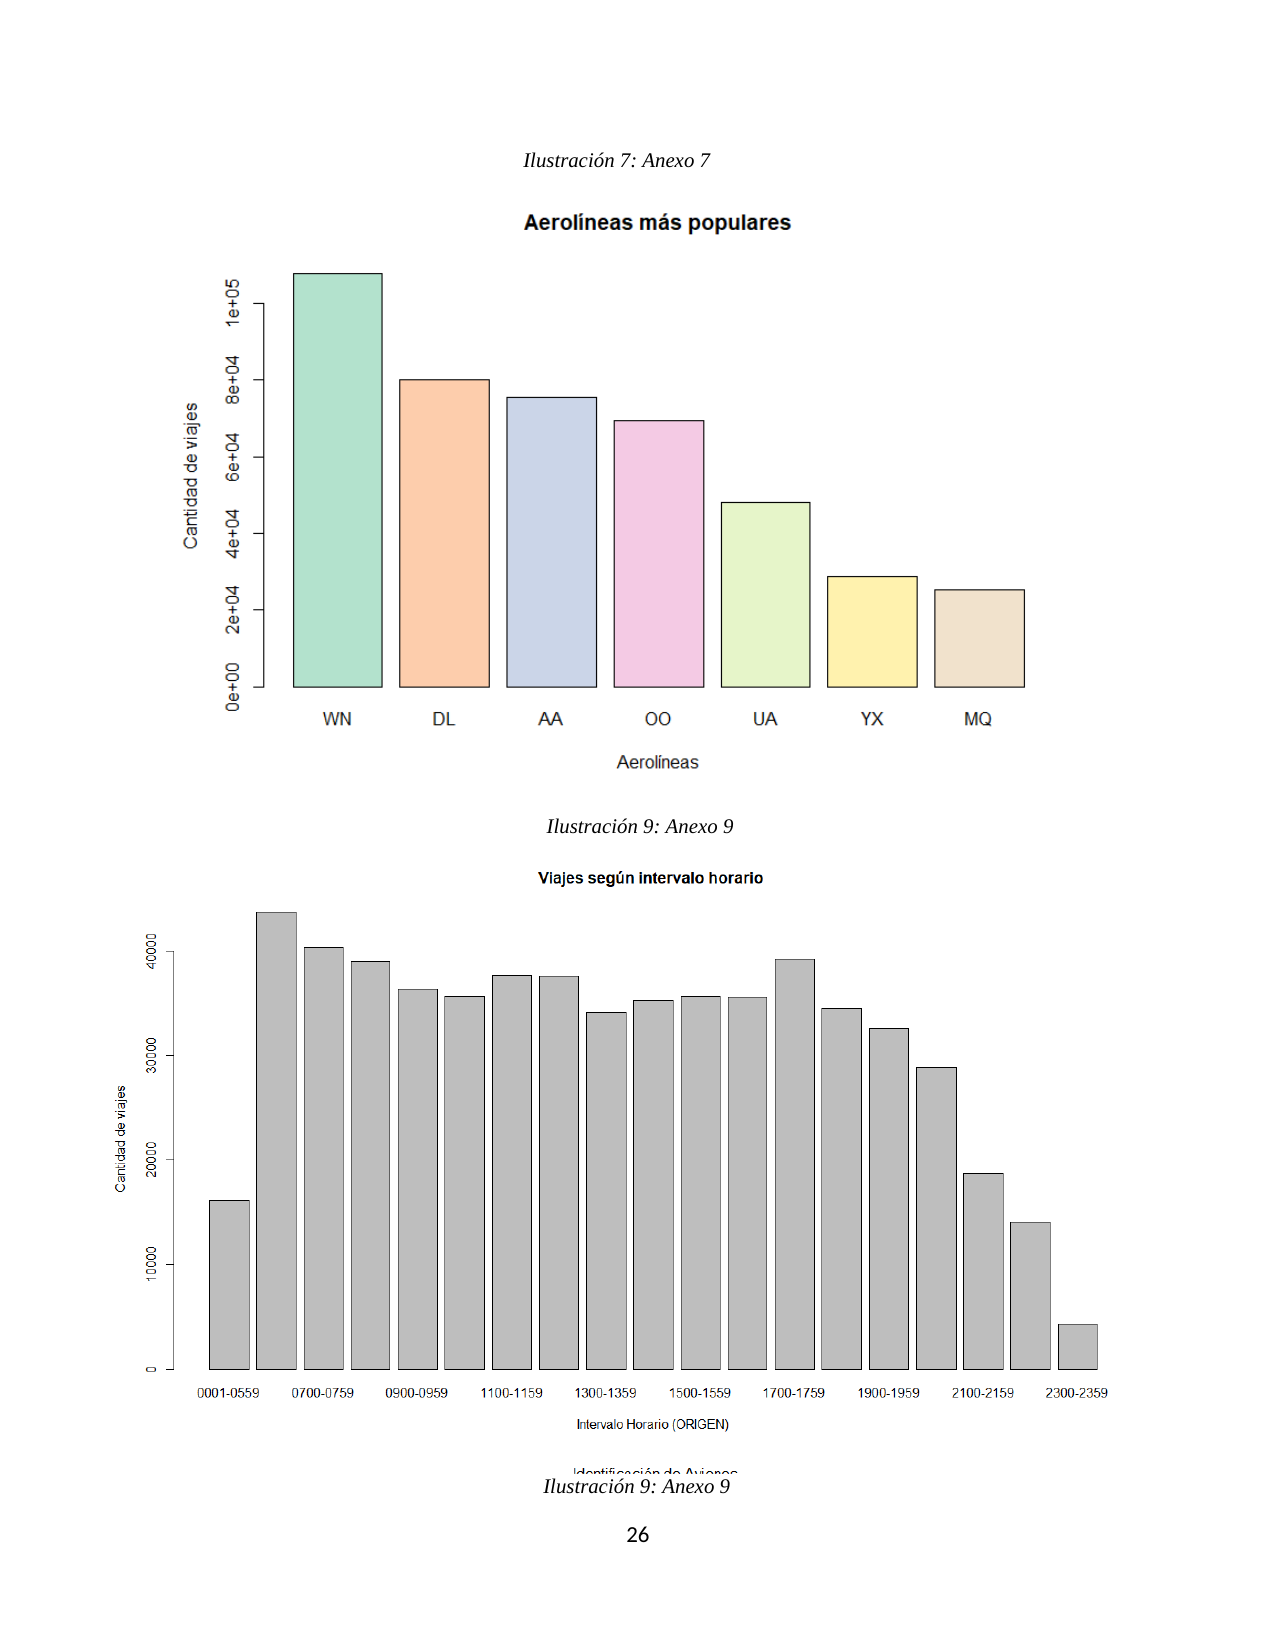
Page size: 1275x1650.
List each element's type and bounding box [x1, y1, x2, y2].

picture [110, 845, 1165, 1502]
picture [177, 178, 1098, 795]
